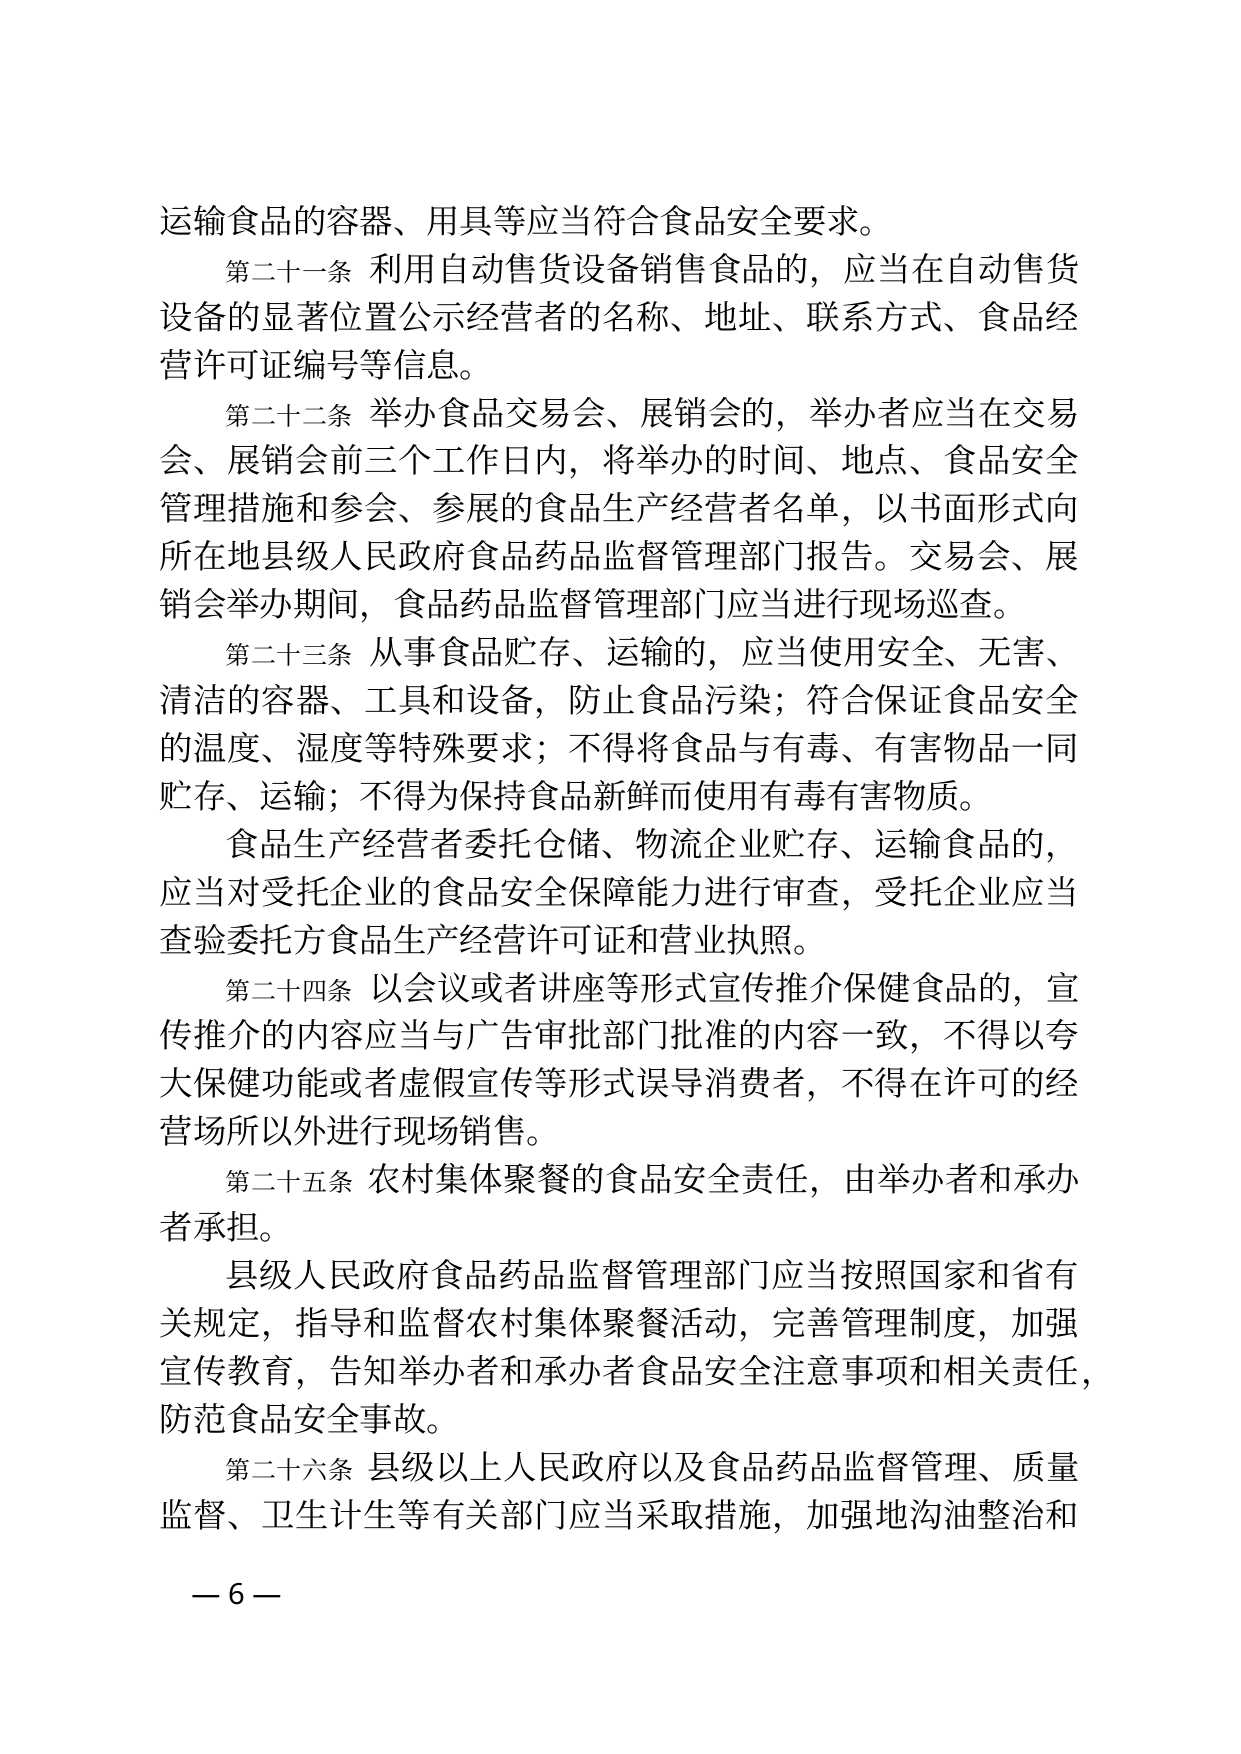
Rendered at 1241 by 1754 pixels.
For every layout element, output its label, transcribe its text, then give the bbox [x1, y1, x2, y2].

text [159, 1441, 1081, 1537]
text 第二十三条 从事食品贮存、运输的，应当使用安全、无害、清洁的容器、工具和设备，防止食品污染；符合保证食品安全的温度、湿度等特殊要求；不得将食品与有毒、有害物品一同贮存、运输；不得为保持食品新鲜而使用有毒有害物质。 [159, 626, 1081, 818]
text 第二十二条 举办食品交易会、展销会的，举办者应当在交易会、展销会前三个工作日内，将举办的时间、地点、食品安全管理措施和参会、参展的食品生产经营者名单，以书面形式向所在地县级人民政府食品药品监督管理部门报告。交易会、展销会举办期间，食品药品监督管理部门应当进行现场巡查。 [159, 387, 1081, 626]
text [159, 195, 1081, 243]
text 第二十四条 以会议或者讲座等形式宣传推介保健食品的，宣传推介的内容应当与广告审批部门批准的内容一致，不得以夸大保健功能或者虚假宣传等形式误导消费者，不得在许可的经营场所以外进行现场销售。 [159, 962, 1081, 1153]
text 食品生产经营者委托仓储、物流企业贮存、运输食品的，应当对受托企业的食品安全保障能力进行审查，受托企业应当查验委托方食品生产经营许可证和营业执照。 [159, 818, 1081, 962]
text 县级人民政府食品药品监督管理部门应当按照国家和省有关规定，指导和监督农村集体聚餐活动，完善管理制度，加强宣传教育，告知举办者和承办者食品安全注意事项和相关责任，防范食品安全事故。 [159, 1249, 1081, 1441]
text 第二十五条 农村集体聚餐的食品安全责任，由举办者和承办者承担。 [159, 1153, 1081, 1249]
text 第二十一条 利用自动售货设备销售食品的，应当在自动售货设备的显著位置公示经营者的名称、地址、联系方式、食品经营许可证编号等信息。 [159, 243, 1081, 387]
